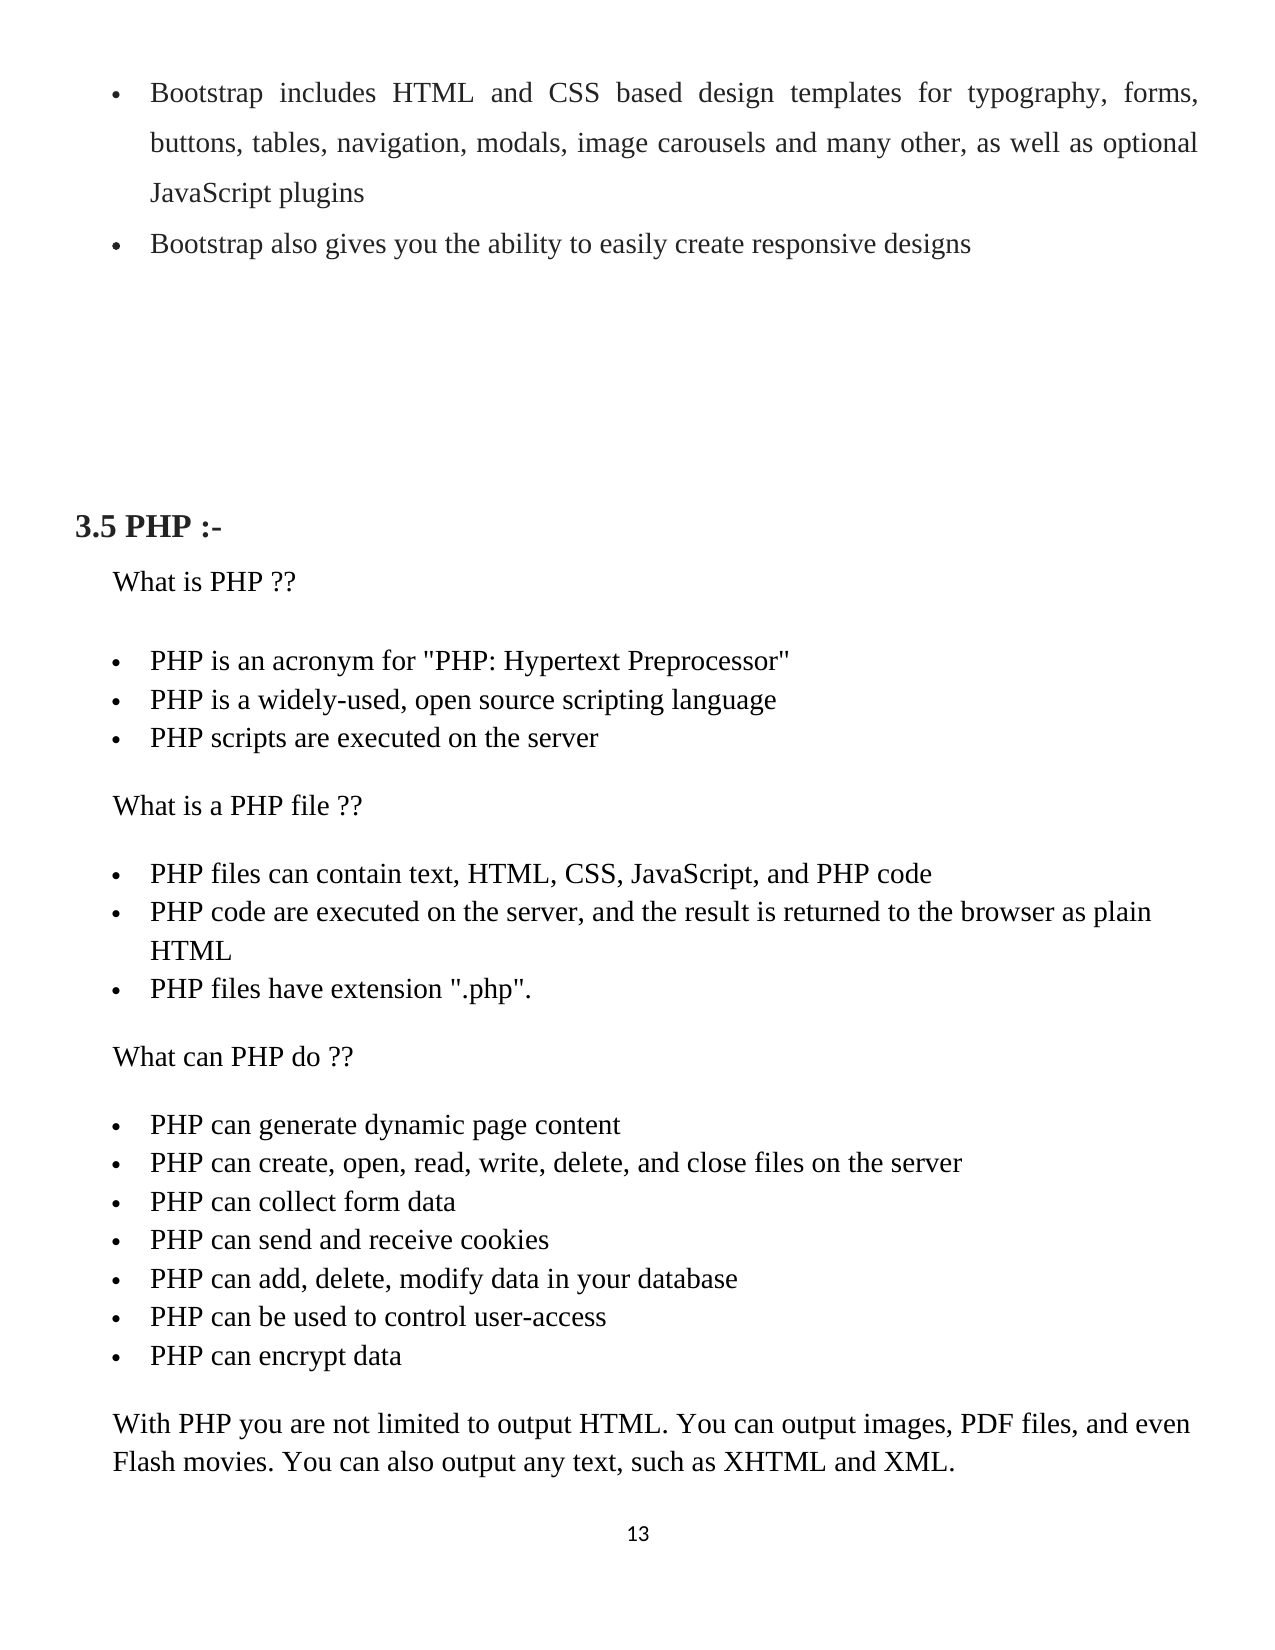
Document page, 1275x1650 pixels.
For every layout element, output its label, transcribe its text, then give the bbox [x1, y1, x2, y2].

list PHP can create, open, read, write, delete, and close files on the server [112, 1145, 1200, 1179]
list PHP can collect form data [112, 1184, 1200, 1217]
list PHP can be used to control user-access [112, 1299, 1200, 1333]
text What is a PHP file ?? [112, 788, 1200, 822]
list Bootstrap also gives you the ability to easily create responsive designs [112, 226, 1200, 259]
list PHP can send and receive cookies [112, 1222, 1200, 1256]
list PHP can generate dynamic page content [112, 1107, 1200, 1140]
list Bootstrap includes HTML and CSS based design templates for typography, forms, buttons, tables, navigation, modals, image carousels and many other, as well as optional JavaScript plugins [112, 75, 1200, 209]
list PHP code are executed on the server, and the result is returned to the browser as plain HTML [112, 894, 1200, 966]
list PHP is an acronym for "PHP: Hypertext Preprocessor" [112, 643, 1200, 677]
text With PHP you are not limited to output HTML. You can output images, PDF files, and even Flash movies. You can also output any text, such as XHTML and XML. [112, 1406, 1200, 1478]
list PHP is a widely-used, open source scripting language [112, 682, 1200, 715]
text 3.5 PHP :- [75, 506, 1200, 544]
text What is PHP ?? [75, 564, 1200, 597]
list PHP files can contain text, HTML, CSS, JavaScript, and PHP code [112, 856, 1200, 889]
list PHP scripts are executed on the server [112, 720, 1200, 754]
list PHP can add, delete, modify data in your database [112, 1261, 1200, 1294]
text What can PHP do ?? [112, 1039, 1200, 1073]
list PHP can encrypt data [112, 1338, 1200, 1372]
list PHP files have extension ".php". [112, 971, 1200, 1005]
